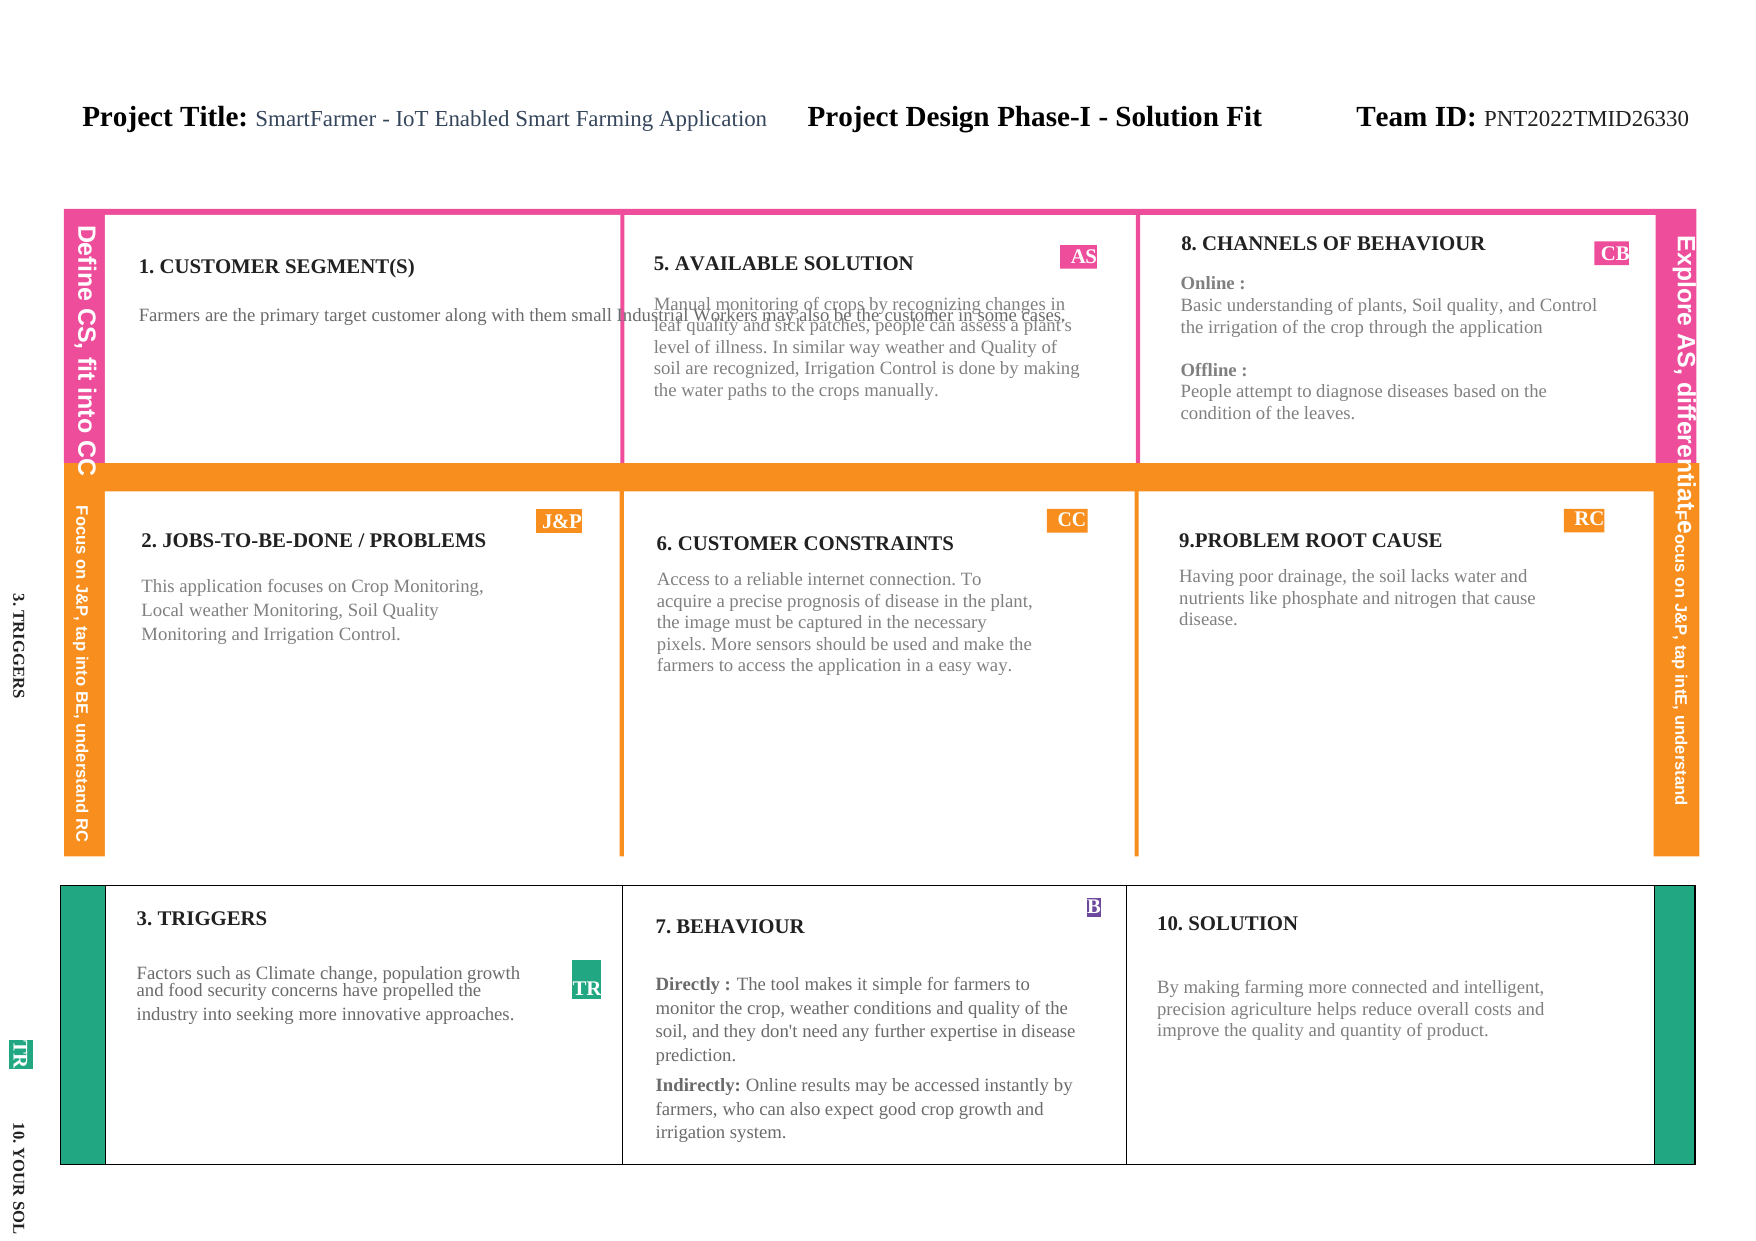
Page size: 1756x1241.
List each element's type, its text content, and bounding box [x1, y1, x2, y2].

subtitle Offline : [1180, 359, 1709, 380]
text RC [1574, 508, 1709, 530]
text Access to a reliable internet connection. To acquire a precise prognosis of disease in the plant, the image must be captured in the necessary pixels. More sensors should be used and make the farmers to access the application in a easy way. [657, 568, 1035, 676]
text This application focuses on Crop Monitoring, Local weather Monitoring, Soil Quality Monitoring and Irrigation Control. [141, 575, 486, 645]
subtitle AVAILABLE SOLUTION AS [653, 244, 1097, 275]
table_header B 7. BEHAVIOUR Directly : The tool makes it simple for farmers to monitor the crop, weather conditions and quality of the soil, and they don't need any further expertise in disease prediction. Indirectly: Online results may be accessed instantly by farmers, who can also expect good crop growth and irrigation system. [623, 886, 1126, 1164]
table_header 3. TRIGGERS Factors such as Climate change, population growth TR and food security concerns have propelled the industry into seeking more innovative approaches. [106, 886, 622, 1164]
text Project Title: SmartFarmer - IoT Enabled Smart Farming Application Project Design Phase-I - Solution Fit Team ID: PNT2022TMID26330 [82, 99, 1709, 133]
subtitle 9.PROBLEM ROOT CAUSE [1179, 530, 1709, 551]
subtitle 2. JOBS-TO-BE-DONE / PROBLEMS [141, 527, 486, 552]
subtitle Online : [1180, 273, 1709, 294]
text Having poor drainage, the soil lacks water and nutrients like phosphate and nitrogen that cause disease. [1179, 565, 1538, 630]
subtitle 8. CHANNELS OF BEHAVIOUR CB [1101, 231, 1709, 265]
text CC [1057, 508, 1087, 532]
table_header [1655, 886, 1694, 1164]
text Basic understanding of plants, Soil quality, and Control the irrigation of the crop through the application [1180, 294, 1600, 337]
text People attempt to diagnose diseases based on the condition of the leaves. [1180, 380, 1550, 424]
table_header 10. SOLUTION By making farming more connected and intelligent, precision agriculture helps reduce overall costs and improve the quality and quantity of product. [1127, 886, 1654, 1164]
text Manual monitoring of crops by recognizing changes in leaf quality and sick patches, people can assess a plant's level of illness. In similar way weather and Quality of soil are recognized, Irrigation Control is done by making the water paths to the crops manually. [653, 292, 1082, 400]
subtitle CUSTOMER CONSTRAINTS [656, 532, 1087, 554]
table_header [61, 886, 105, 1164]
